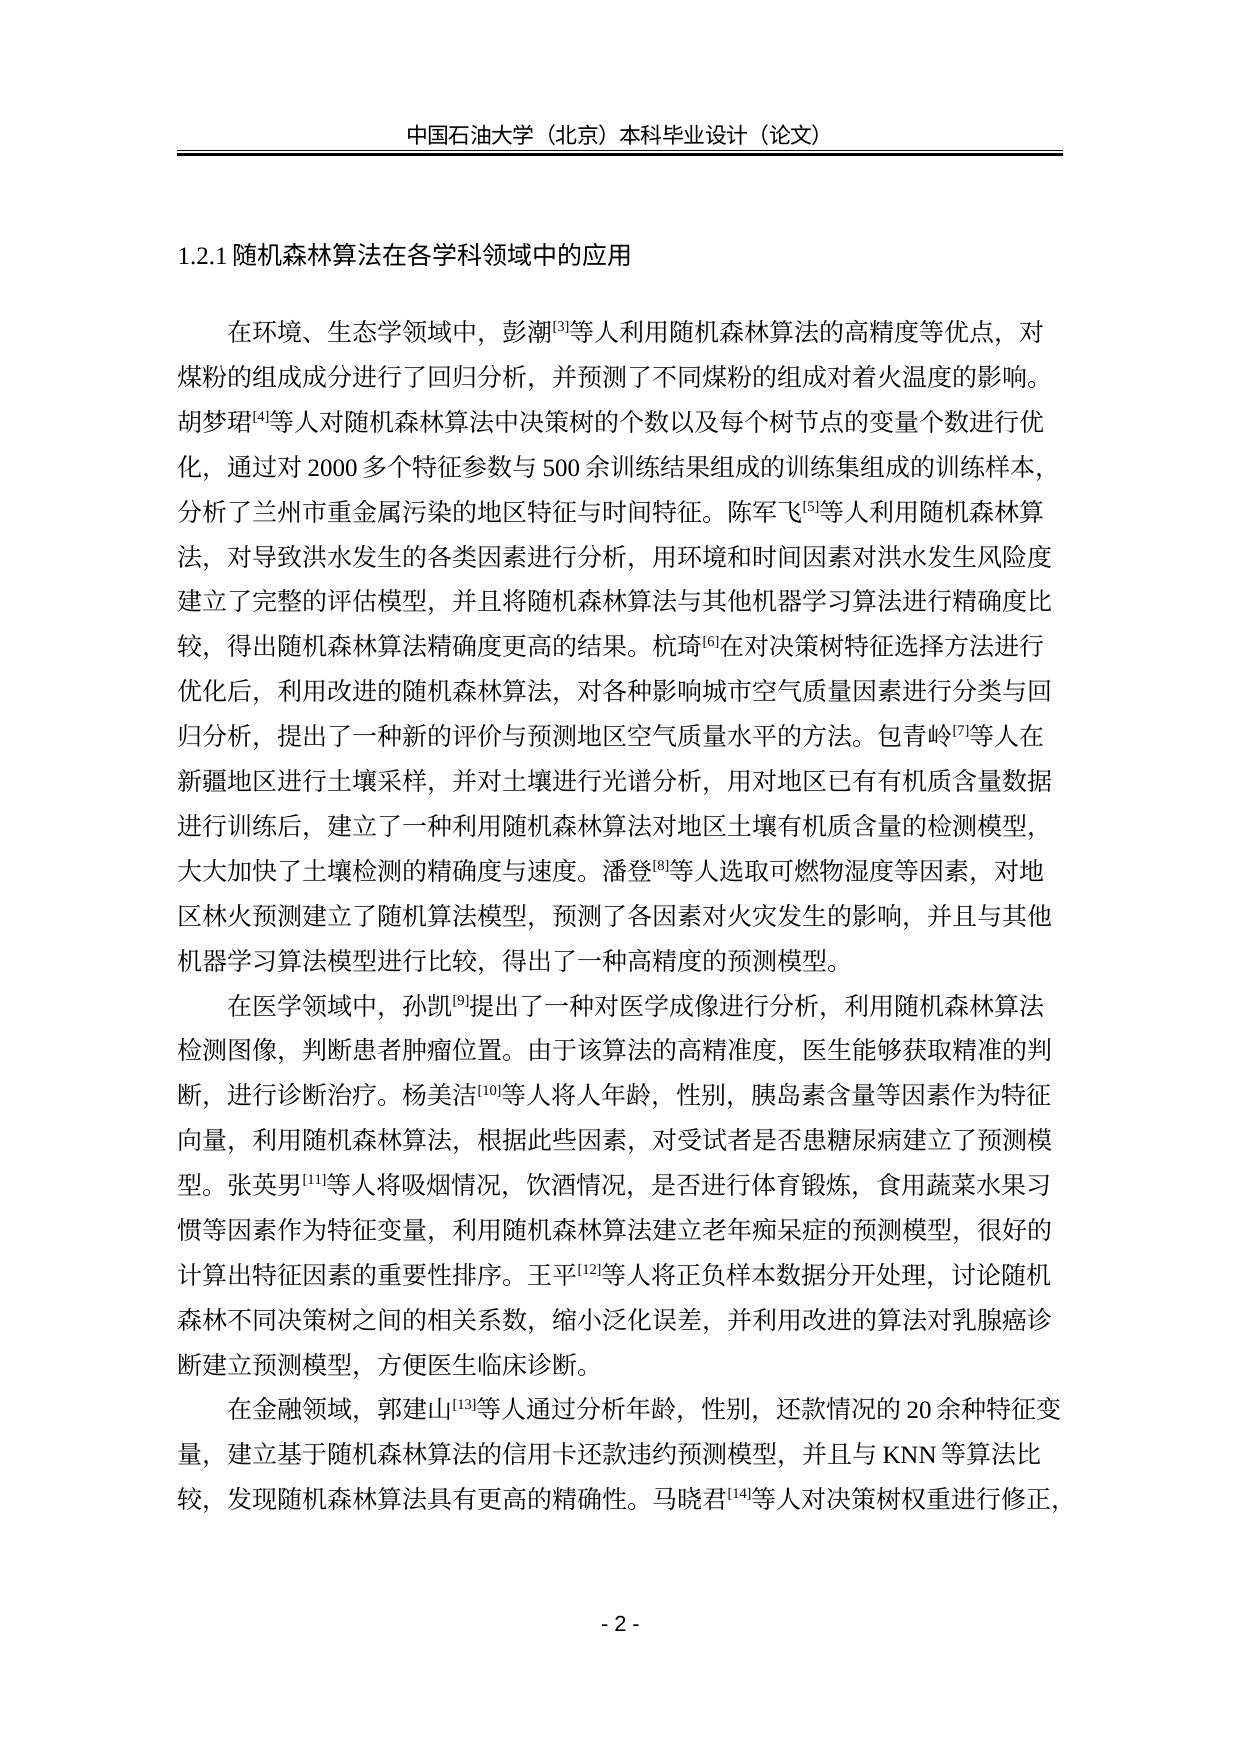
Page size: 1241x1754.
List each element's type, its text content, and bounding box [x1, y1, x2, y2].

text 在环境、生态学领域中，彭潮[3]等人利用随机森林算法的高精度等优点，对煤粉的组成成分进行了回归分析，并预测了不同煤粉的组成对着火温度的影响。胡梦珺[4]等人对随机森林算法中决策树的个数以及每个树节点的变量个数进行优化，通过对2000多个特征参数与500余训练结果组成的训练集组成的训练样本，分析了兰州市重金属污染的地区特征与时间特征。陈军飞[5]等人利用随机森林算法，对导致洪水发生的各类因素进行分析，用环境和时间因素对洪水发生风险度建立了完整的评估模型，并且将随机森林算法与其他机器学习算法进行精确度比较，得出随机森林算法精确度更高的结果。杭琦[6]在对决策树特征选择方法进行优化后，利用改进的随机森林算法，对各种影响城市空气质量因素进行分类与回归分析，提出了一种新的评价与预测地区空气质量水平的方法。包青岭[7]等人在新疆地区进行土壤采样，并对土壤进行光谱分析，用对地区已有有机质含量数据进行训练后，建立了一种利用随机森林算法对地区土壤有机质含量的检测模型，大大加快了土壤检测的精确度与速度。潘登[8]等人选取可燃物湿度等因素，对地区林火预测建立了随机算法模型，预测了各因素对火灾发生的影响，并且与其他机器学习算法模型进行比较，得出了一种高精度的预测模型。 [177, 313, 1063, 977]
text 在医学领域中，孙凯[9]提出了一种对医学成像进行分析，利用随机森林算法检测图像，判断患者肿瘤位置。由于该算法的高精准度，医生能够获取精准的判断，进行诊断治疗。杨美洁[10]等人将人年龄，性别，胰岛素含量等因素作为特征向量，利用随机森林算法，根据此些因素，对受试者是否患糖尿病建立了预测模型。张英男[11]等人将吸烟情况，饮酒情况，是否进行体育锻炼，食用蔬菜水果习惯等因素作为特征变量，利用随机森林算法建立老年痴呆症的预测模型，很好的计算出特征因素的重要性排序。王平[12]等人将正负样本数据分开处理，讨论随机森林不同决策树之间的相关系数，缩小泛化误差，并利用改进的算法对乳腺癌诊断建立预测模型，方便医生临床诊断。 [177, 986, 1063, 1381]
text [177, 1390, 1063, 1516]
subtitle 1.2.1随机森林算法在各学科领域中的应用 [177, 235, 1063, 272]
